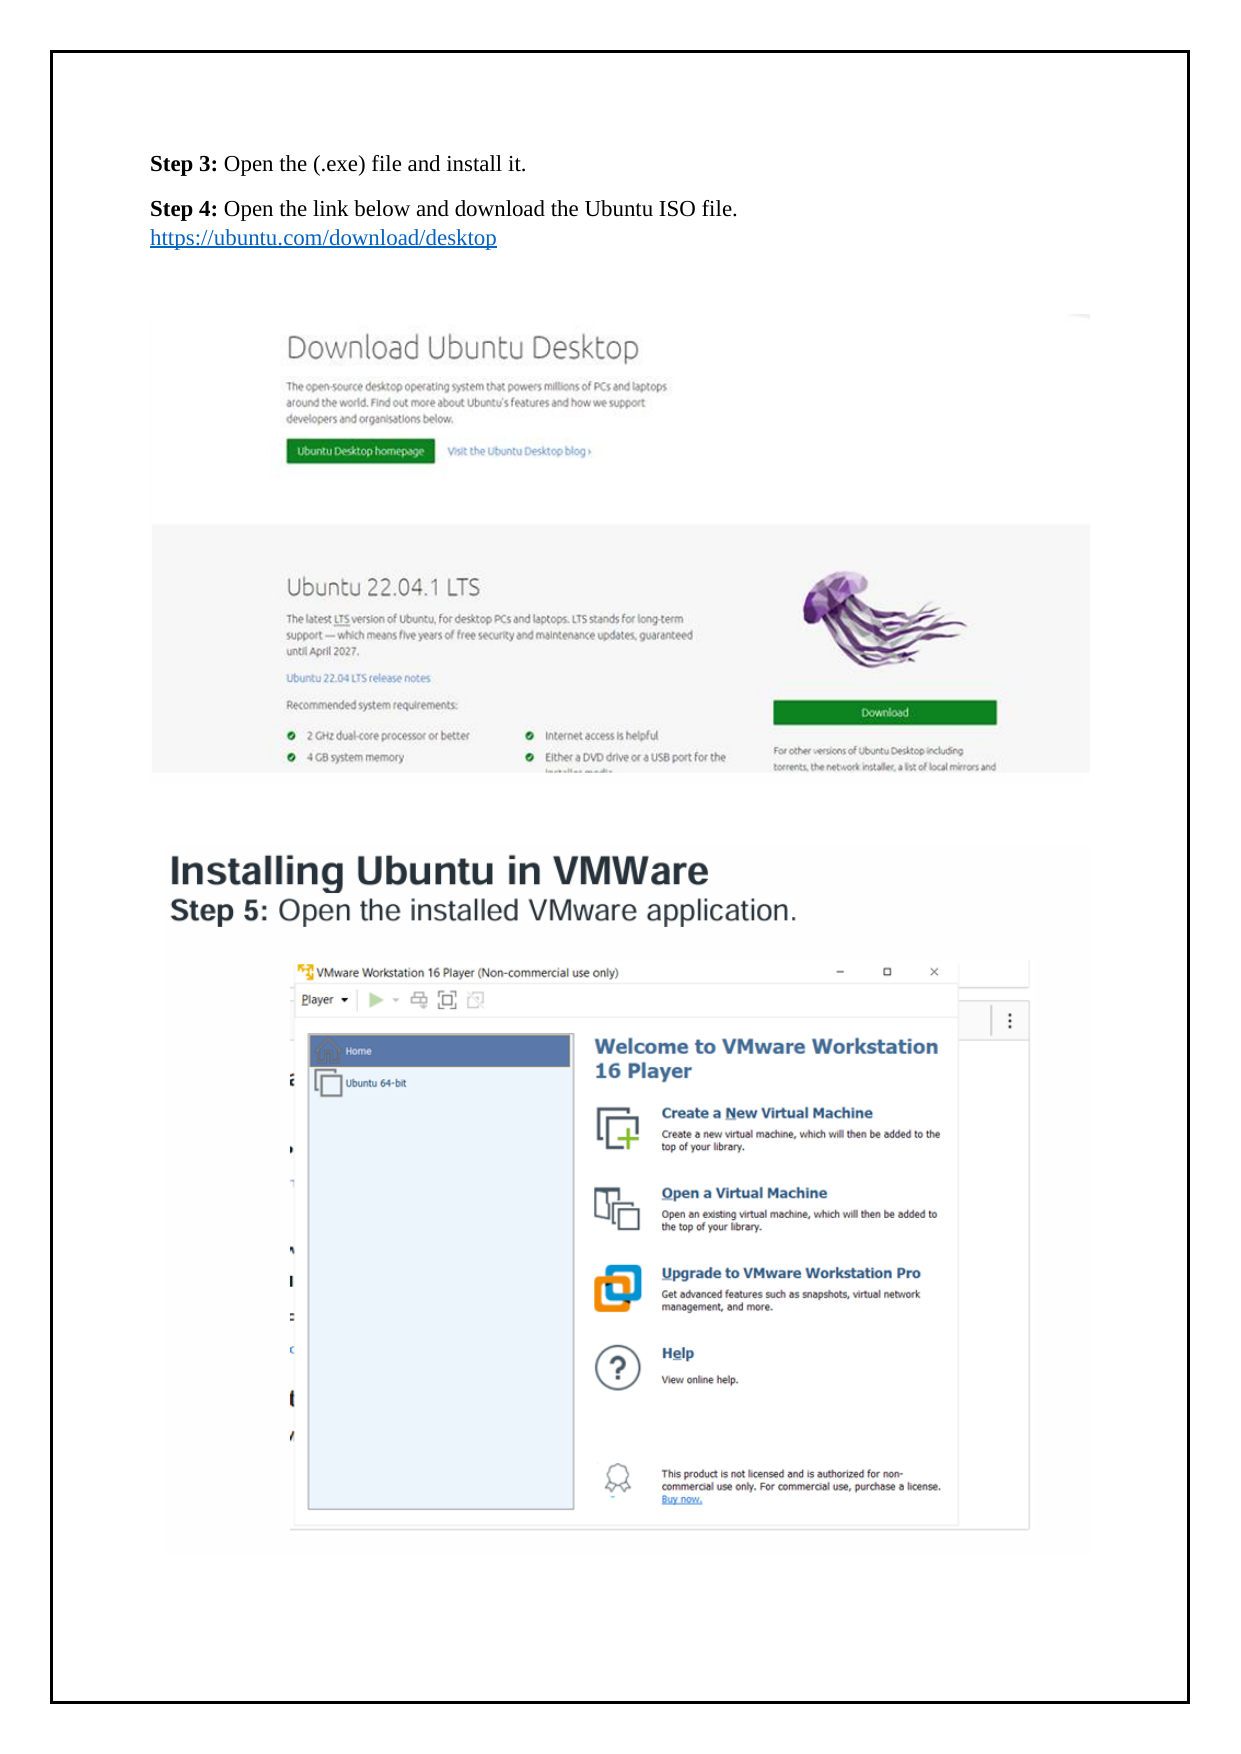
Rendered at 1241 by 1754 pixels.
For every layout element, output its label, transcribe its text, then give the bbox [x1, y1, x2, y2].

picture [150, 313, 1091, 783]
text Step 4: Open the link below and download the Ubuntu ISO file. https://ubuntu.com/download/desktop [150, 195, 1090, 250]
picture [150, 846, 1091, 1555]
text Step 3: Open the (.exe) file and install it. [150, 150, 1090, 176]
